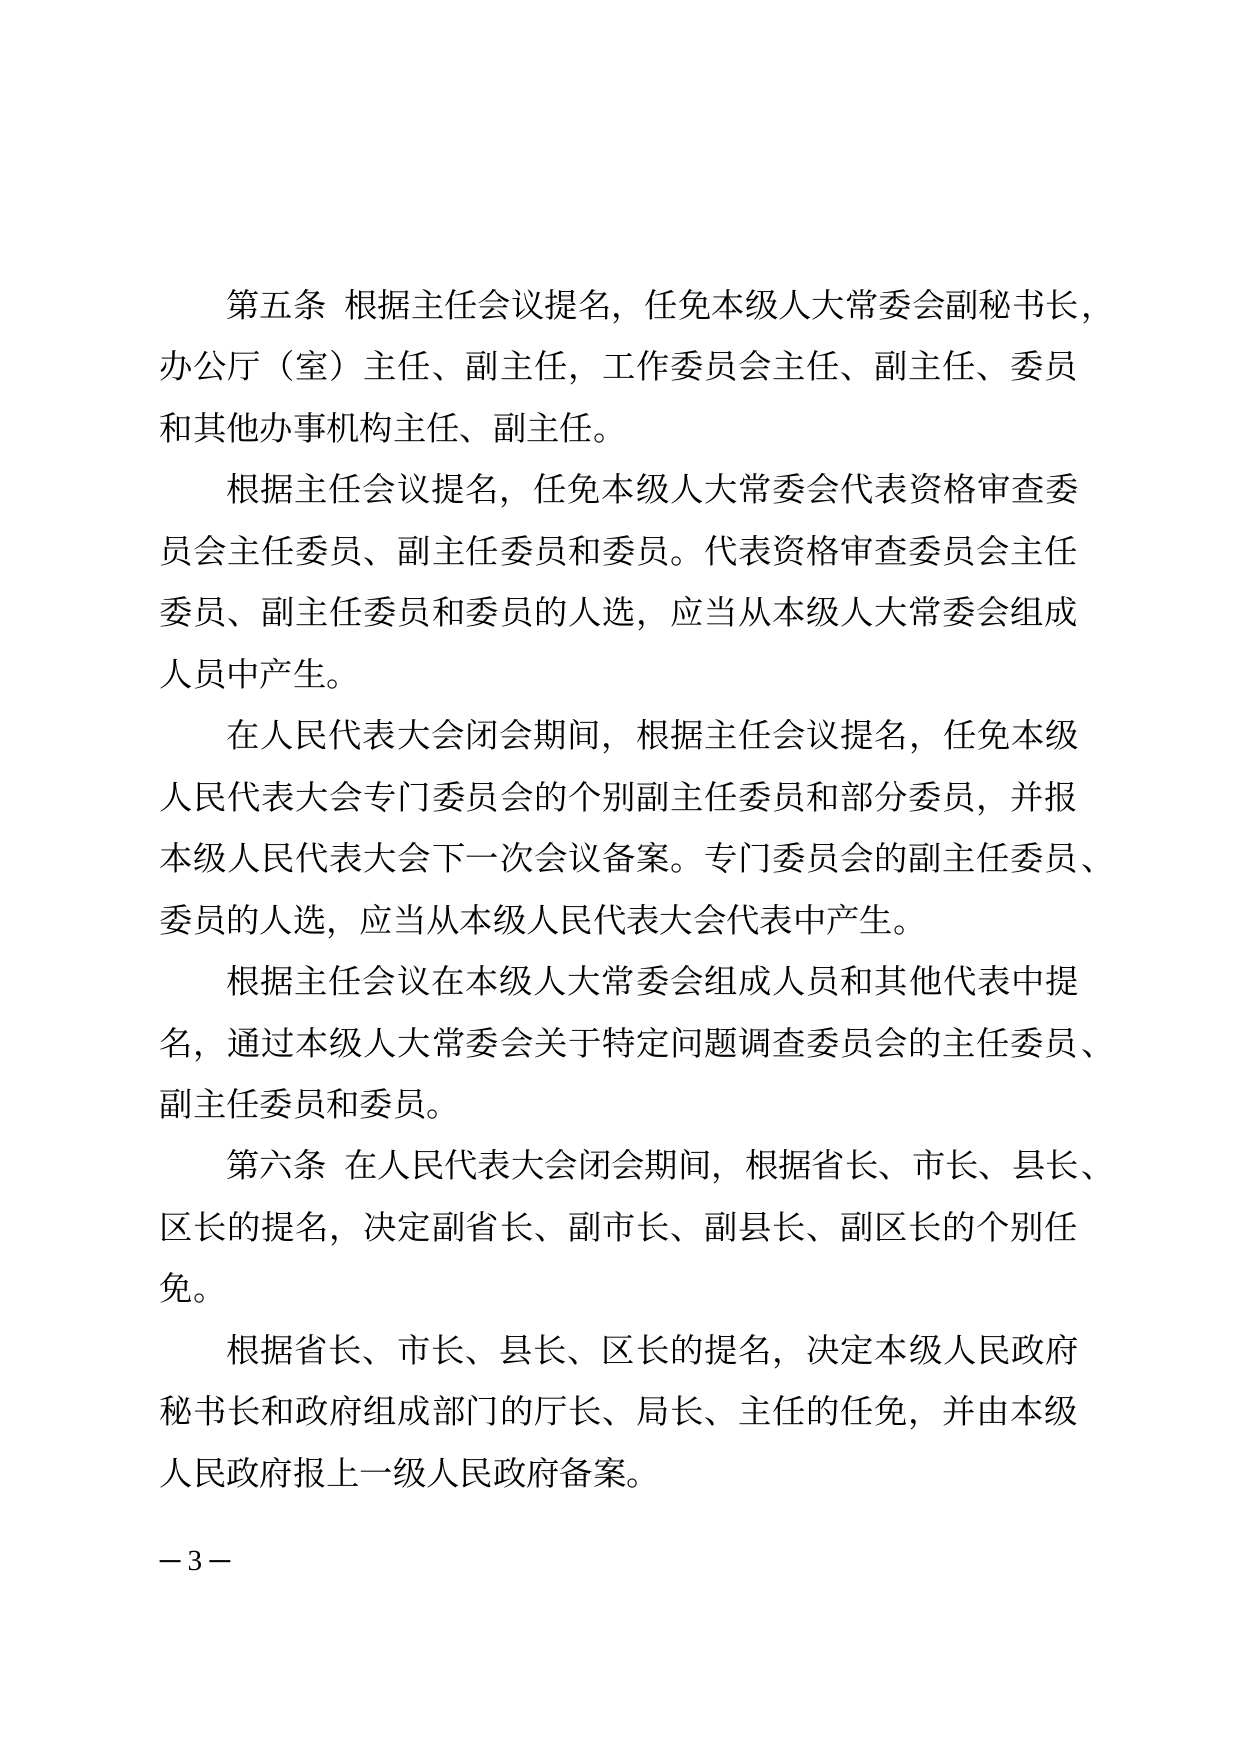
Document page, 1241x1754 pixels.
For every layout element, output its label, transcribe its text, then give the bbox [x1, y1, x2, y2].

text 根据省长、市长、县长、区长的提名，决定本级人民政府秘书长和政府组成部门的厅长、局长、主任的任免，并由本级人民政府报上一级人民政府备案。 [159, 1313, 1081, 1497]
text 根据主任会议在本级人大常委会组成人员和其他代表中提名，通过本级人大常委会关于特定问题调查委员会的主任委员、副主任委员和委员。 [159, 944, 1081, 1129]
text 根据主任会议提名，任免本级人大常委会代表资格审查委员会主任委员、副主任委员和委员。代表资格审查委员会主任委员、副主任委员和委员的人选，应当从本级人大常委会组成人员中产生。 [159, 453, 1081, 698]
text 第六条 在人民代表大会闭会期间，根据省长、市长、县长、区长的提名，决定副省长、副市长、副县长、副区长的个别任免。 [159, 1129, 1081, 1313]
text 在人民代表大会闭会期间，根据主任会议提名，任免本级人民代表大会专门委员会的个别副主任委员和部分委员，并报本级人民代表大会下一次会议备案。专门委员会的副主任委员、委员的人选，应当从本级人民代表大会代表中产生。 [159, 698, 1081, 944]
text 第五条 根据主任会议提名，任免本级人大常委会副秘书长，办公厅（室）主任、副主任，工作委员会主任、副主任、委员和其他办事机构主任、副主任。 [159, 268, 1081, 453]
